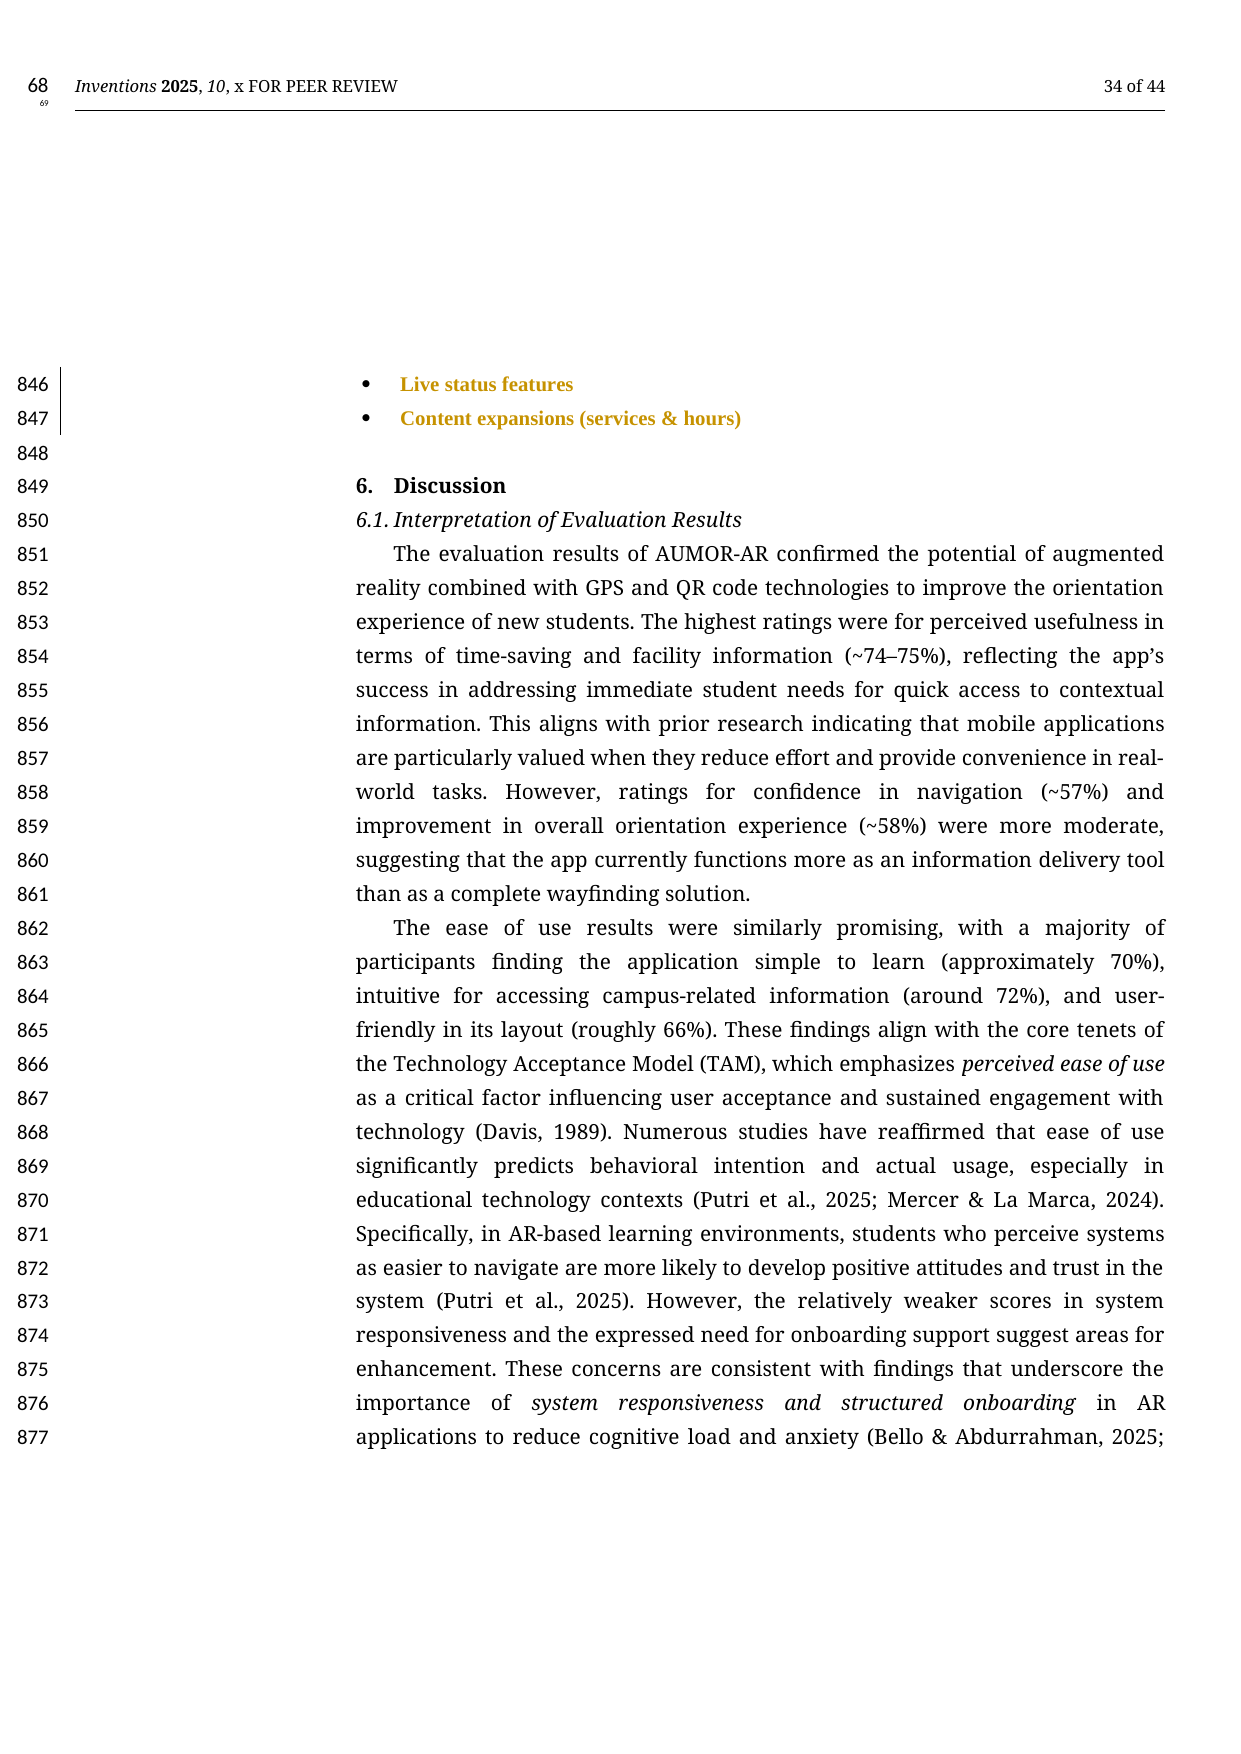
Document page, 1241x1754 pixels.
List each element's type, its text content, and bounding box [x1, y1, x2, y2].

list Discussion [356, 469, 1165, 503]
text The evaluation results of AUMOR-AR confirmed the potential of augmented reality combined with GPS and QR code technologies to improve the orientation experience of new students. The highest ratings were for perceived usefulness in terms of time-saving and facility information (~74–75%), reflecting the app’s success in addressing immediate student needs for quick access to contextual information. This aligns with prior research indicating that mobile applications are particularly valued when they reduce effort and provide convenience in real-world tasks. However, ratings for confidence in navigation (~57%) and improvement in overall orientation experience (~58%) were more moderate, suggesting that the app currently functions more as an information delivery tool than as a complete wayfinding solution. [356, 537, 1165, 910]
list Live status features [362, 367, 1165, 401]
list Interpretation of Evaluation Results [356, 503, 1165, 537]
list Content expansions (services & hours) [362, 401, 1165, 435]
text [356, 910, 1165, 1454]
